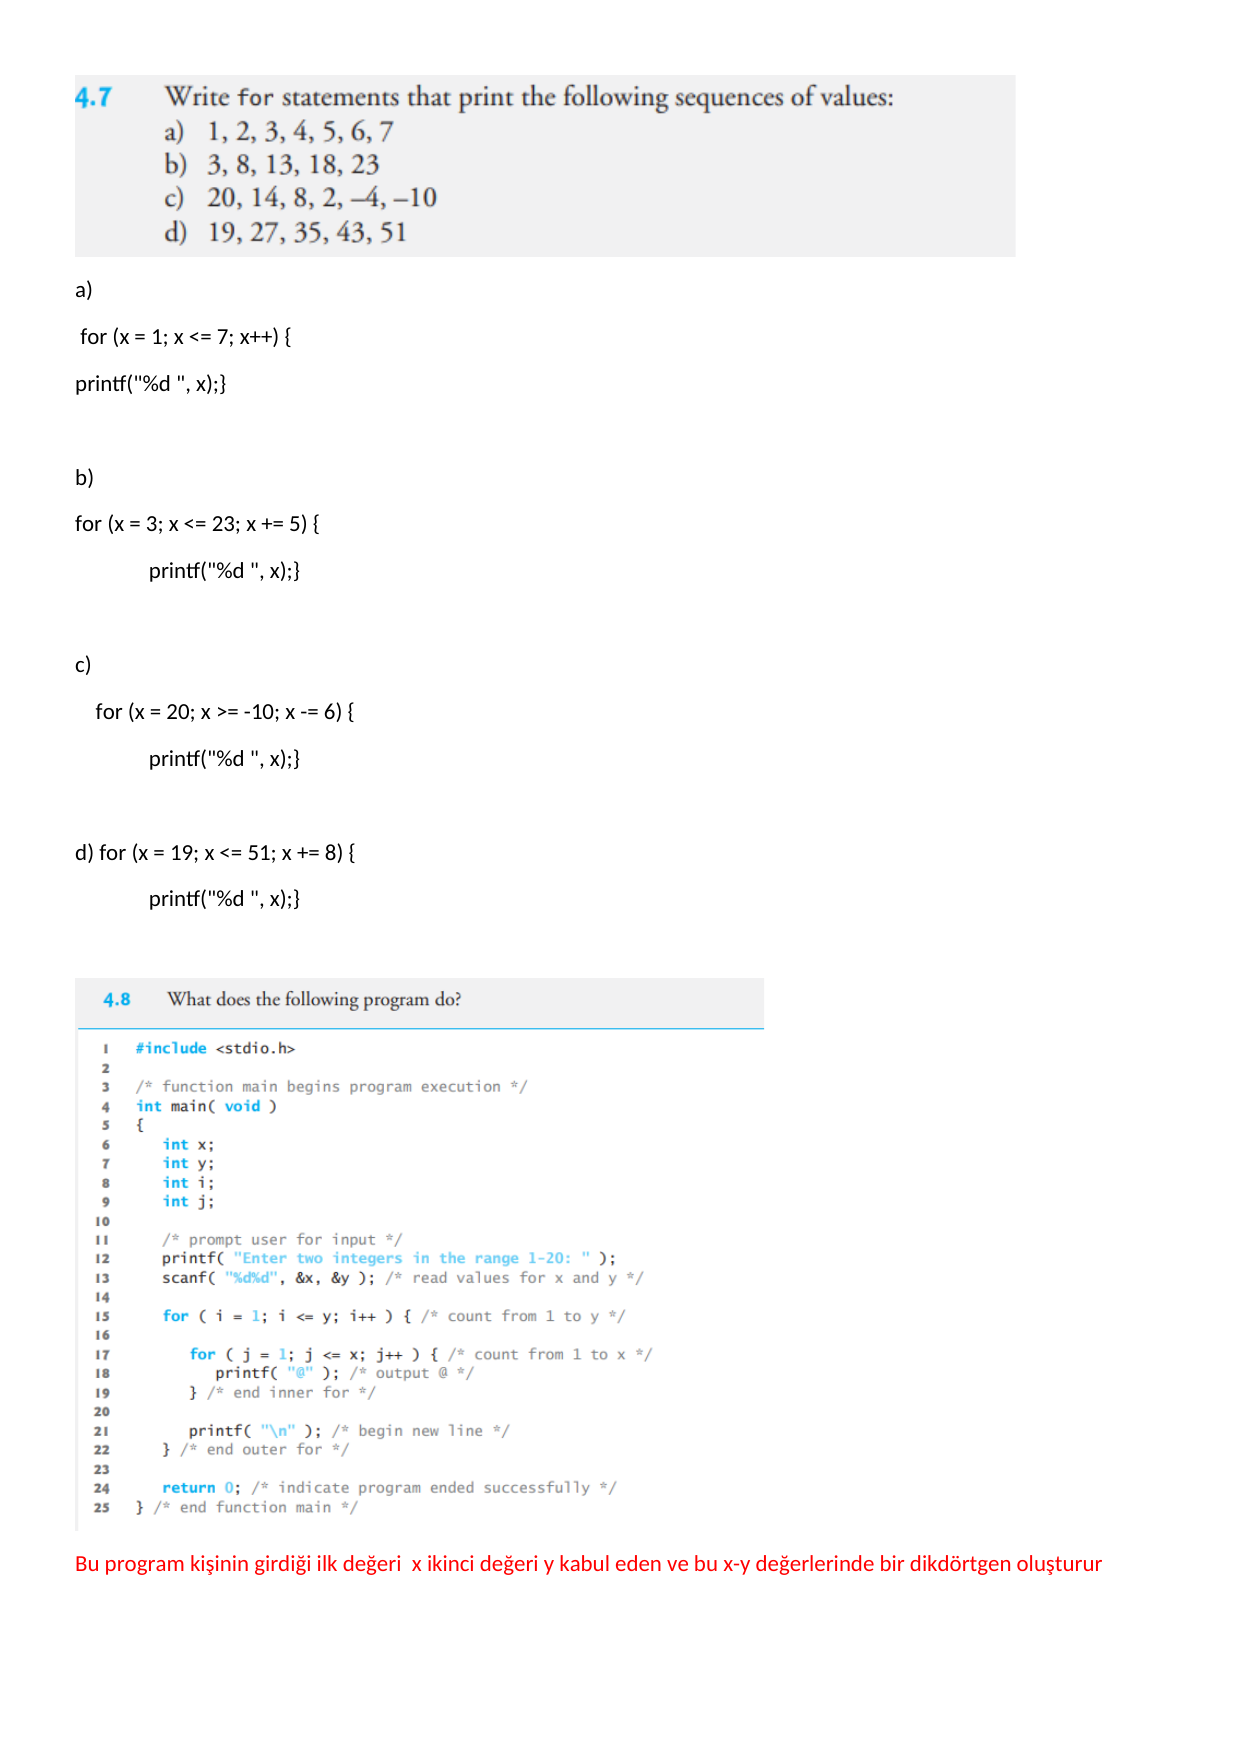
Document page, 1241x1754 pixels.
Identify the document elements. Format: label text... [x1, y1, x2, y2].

text d) for (x = 19; x <= 51; x += 8) { [75, 838, 1165, 866]
text printf("%d ", x);} [75, 884, 1165, 912]
text a) [75, 275, 1165, 303]
text Bu program kişinin girdiği ilk değeri x ikinci değeri y kabul eden ve bu x-y değerlerinde bir dikdörtgen oluşturur [75, 1549, 1165, 1577]
picture [75, 978, 765, 1531]
text b) [75, 463, 1165, 491]
text printf("%d ", x);} [75, 744, 1165, 772]
text printf("%d ", x);} [75, 556, 1165, 584]
text c) [75, 650, 1165, 678]
text for (x = 1; x <= 7; x++) { [75, 322, 1165, 350]
picture [75, 75, 1016, 257]
text for (x = 20; x >= -10; x -= 6) { [75, 697, 1165, 725]
text for (x = 3; x <= 23; x += 5) { [75, 509, 1165, 537]
text printf("%d ", x);} [75, 369, 1165, 397]
